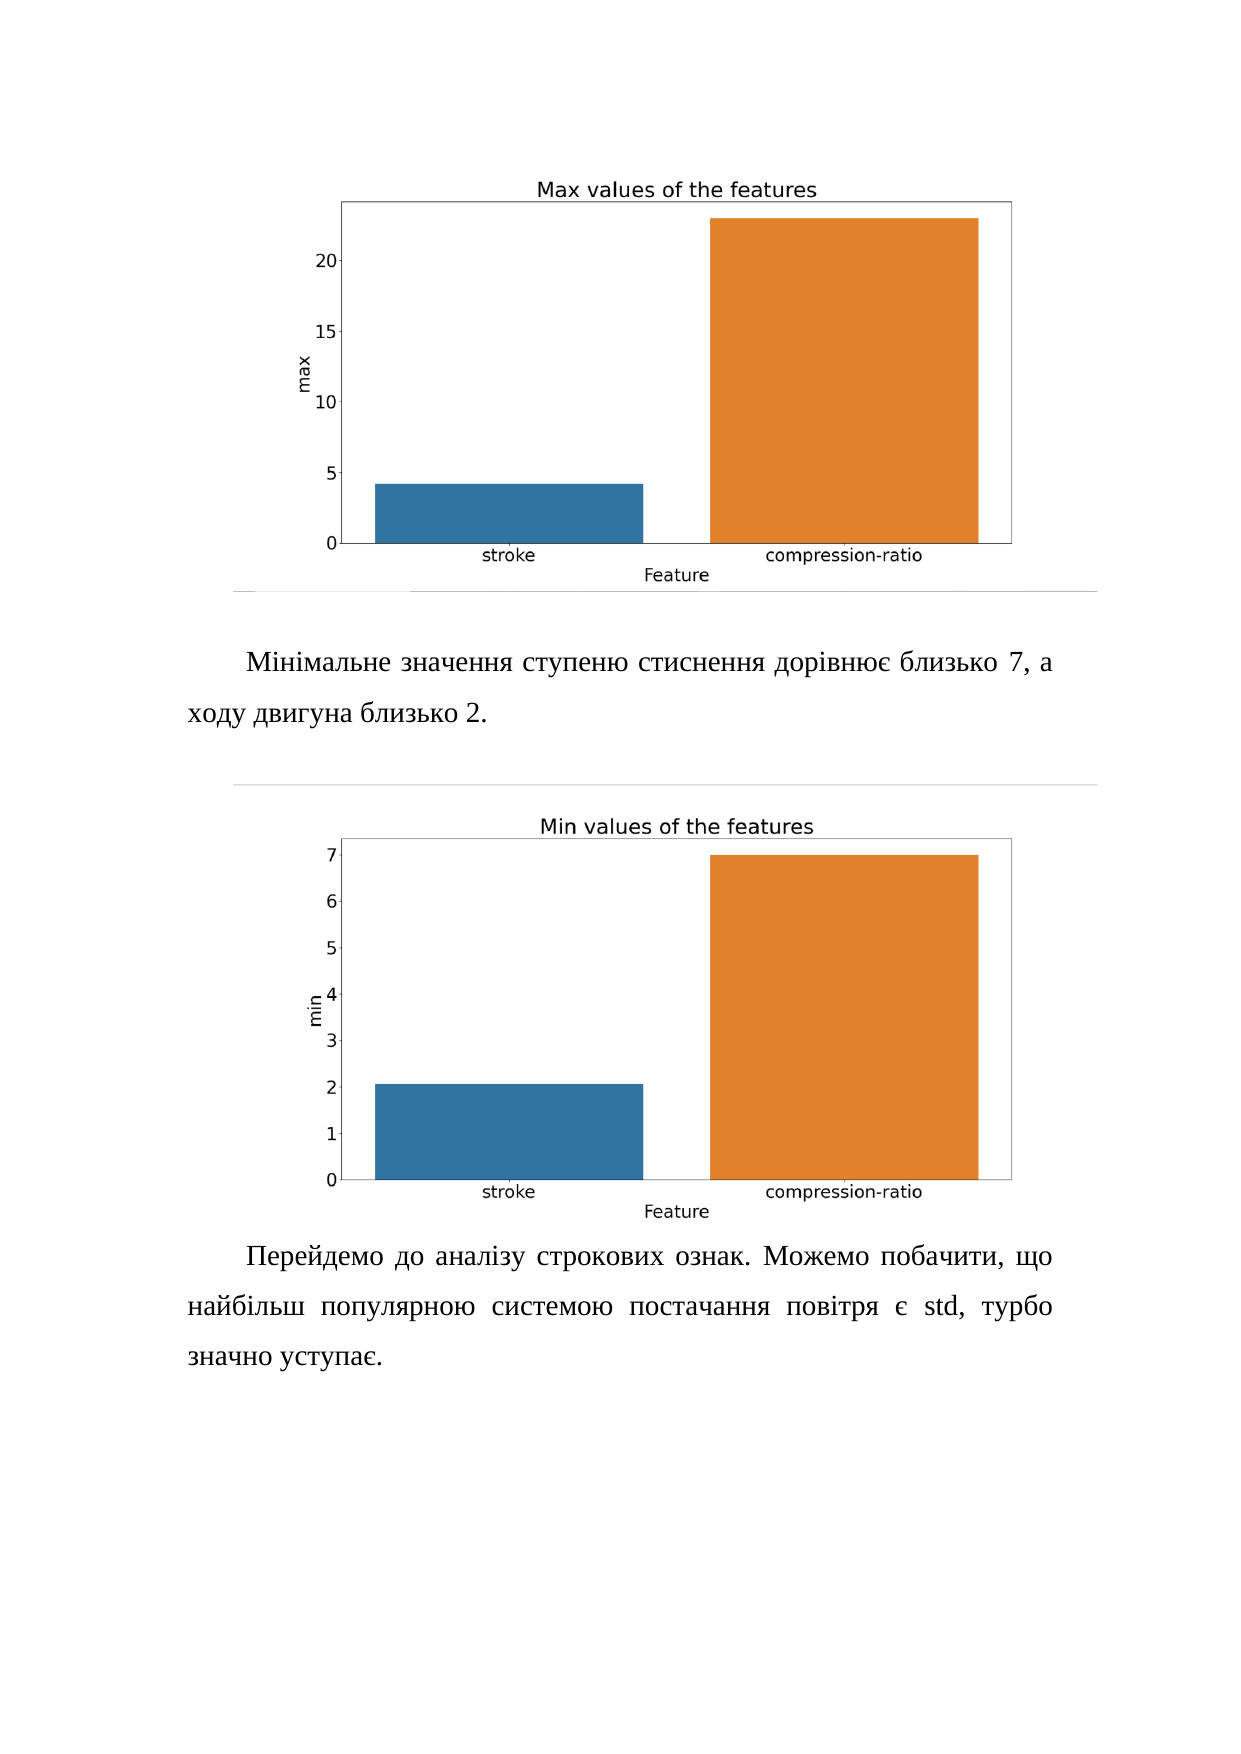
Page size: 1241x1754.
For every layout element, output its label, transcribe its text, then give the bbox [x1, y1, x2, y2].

text Перейдемо до аналізу строкових ознак. Можемо побачити, що найбільш популярною системою постачання повітря є std, турбо значно уступає. [187, 1238, 1053, 1372]
text Мінімальне значення ступеню стиснення дорівнює близько 7, а ходу двигуна близько 2. [187, 644, 1053, 728]
picture [233, 784, 1098, 1225]
picture [233, 150, 1098, 592]
